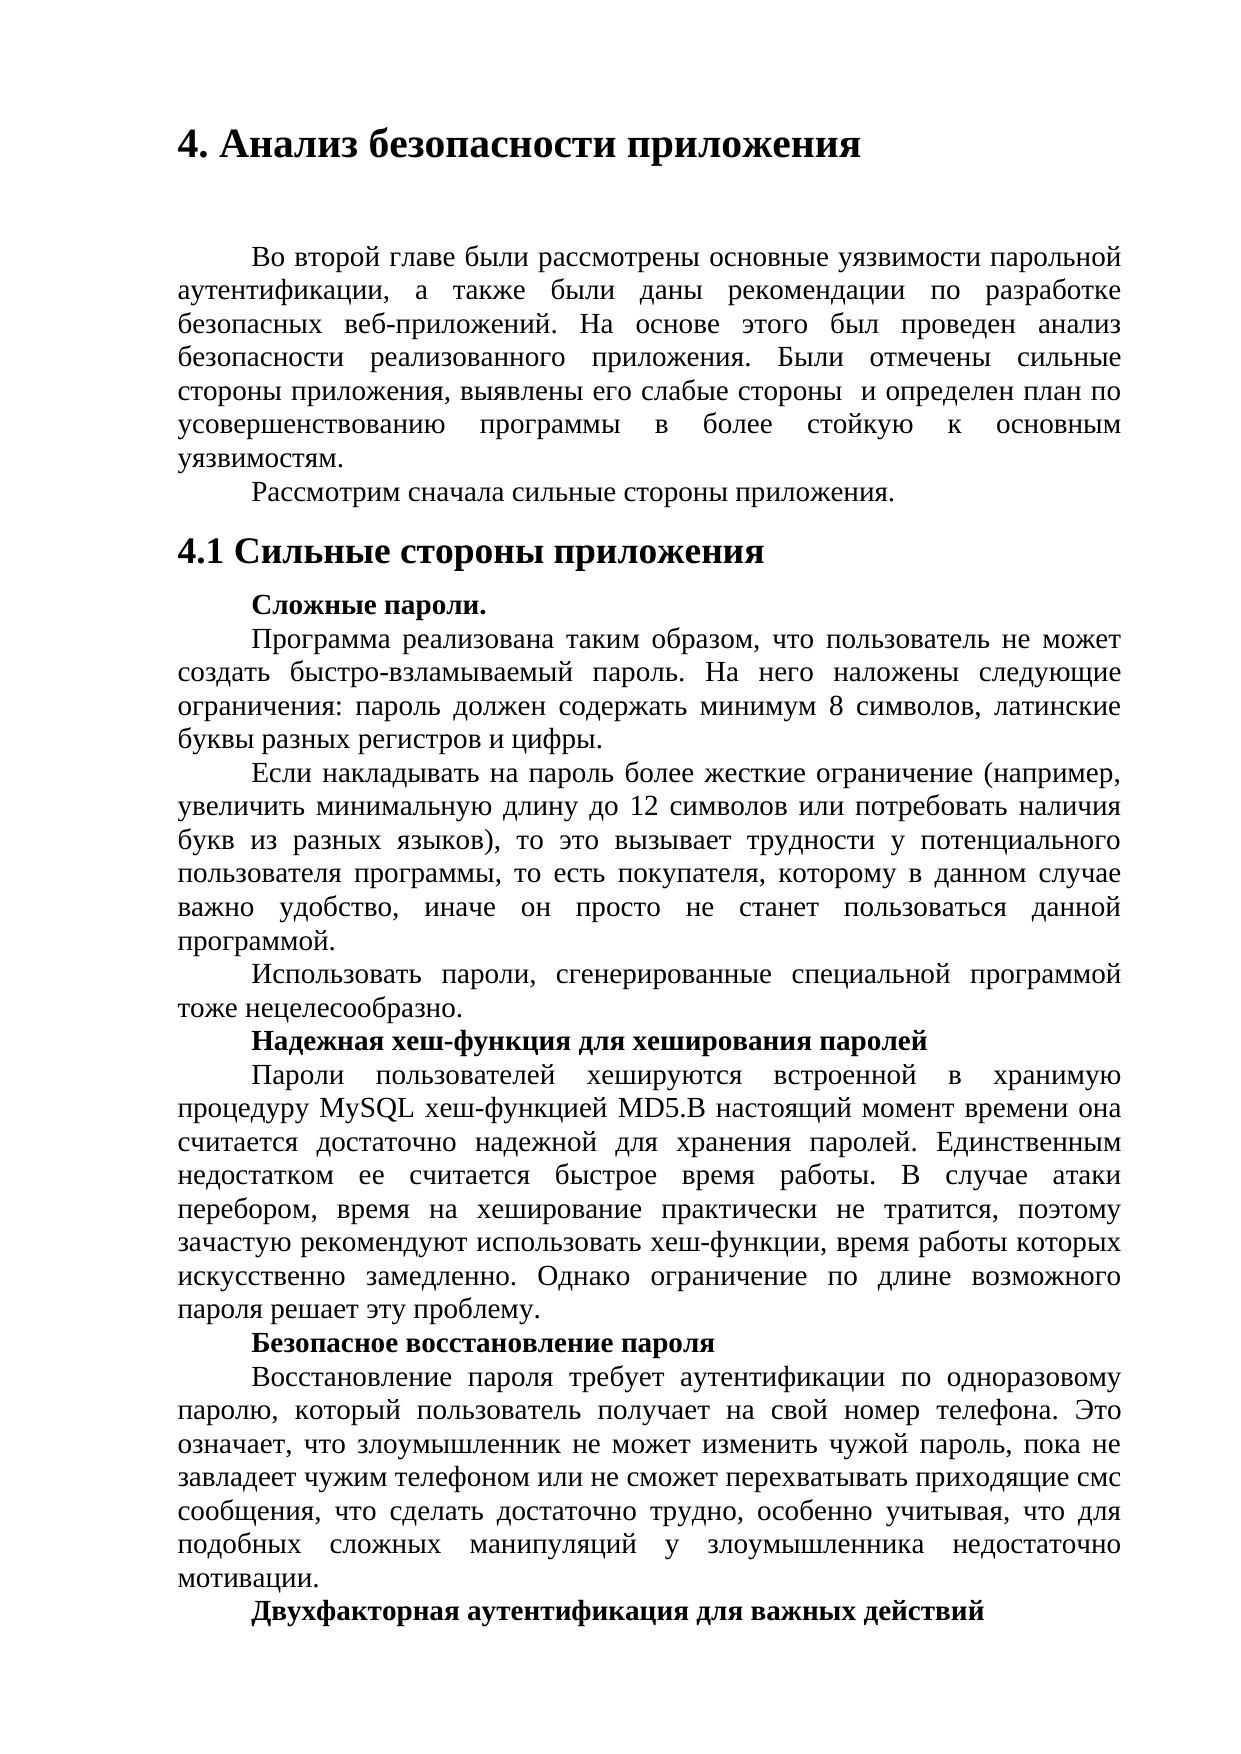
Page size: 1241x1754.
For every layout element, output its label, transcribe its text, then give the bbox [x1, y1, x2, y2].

text Сложные пароли. [177, 587, 1122, 621]
text Двухфакторная аутентификация для важных действий [177, 1593, 1122, 1627]
subtitle 4.1 Сильные стороны приложения [177, 528, 1122, 571]
text Если накладывать на пароль более жесткие ограничение (например, увеличить минимальную длину до 12 символов или потребовать наличия букв из разных языков), то это вызывает трудности у потенциального пользователя программы, то есть покупателя, которому в данном случае важно удобство, иначе он просто не станет пользоваться данной программой. [177, 755, 1122, 956]
text Надежная хеш-функция для хеширования паролей [177, 1023, 1122, 1057]
text Рассмотрим сначала сильные стороны приложения. [177, 474, 1122, 507]
text Программа реализована таким образом, что пользователь не может создать быстро-взламываемый пароль. На него наложены следующие ограничения: пароль должен содержать минимум 8 символов, латинские буквы разных регистров и цифры. [177, 621, 1122, 755]
text Безопасное восстановление пароля [177, 1325, 1122, 1359]
text Восстановление пароля требует аутентификации по одноразовому паролю, который пользователь получает на свой номер телефона. Это означает, что злоумышленник не может изменить чужой пароль, пока не завладеет чужим телефоном или не сможет перехватывать приходящие смс сообщения, что сделать достаточно трудно, особенно учитывая, что для подобных сложных манипуляций у злоумышленника недостаточно мотивации. [177, 1359, 1122, 1593]
text Пароли пользователей хешируются встроенной в хранимую процедуру MySQL хеш-функцией MD5.В настоящий момент времени она считается достаточно надежной для хранения паролей. Единственным недостатком ее считается быстрое время работы. В случае атаки перебором, время на хеширование практически не тратится, поэтому зачастую рекомендуют использовать хеш-функции, время работы которых искусственно замедленно. Однако ограничение по длине возможного пароля решает эту проблему. [177, 1057, 1122, 1325]
text Во второй главе были рассмотрены основные уязвимости парольной аутентификации, а также были даны рекомендации по разработке безопасных веб-приложений. На основе этого был проведен анализ безопасности реализованного приложения. Были отмечены сильные стороны приложения, выявлены его слабые стороны и определен план по усовершенствованию программы в более стойкую к основным уязвимостям. [177, 239, 1122, 474]
subtitle 4. Анализ безопасности приложения [177, 118, 1122, 166]
text Использовать пароли, сгенерированные специальной программой тоже нецелесообразно. [177, 956, 1122, 1023]
